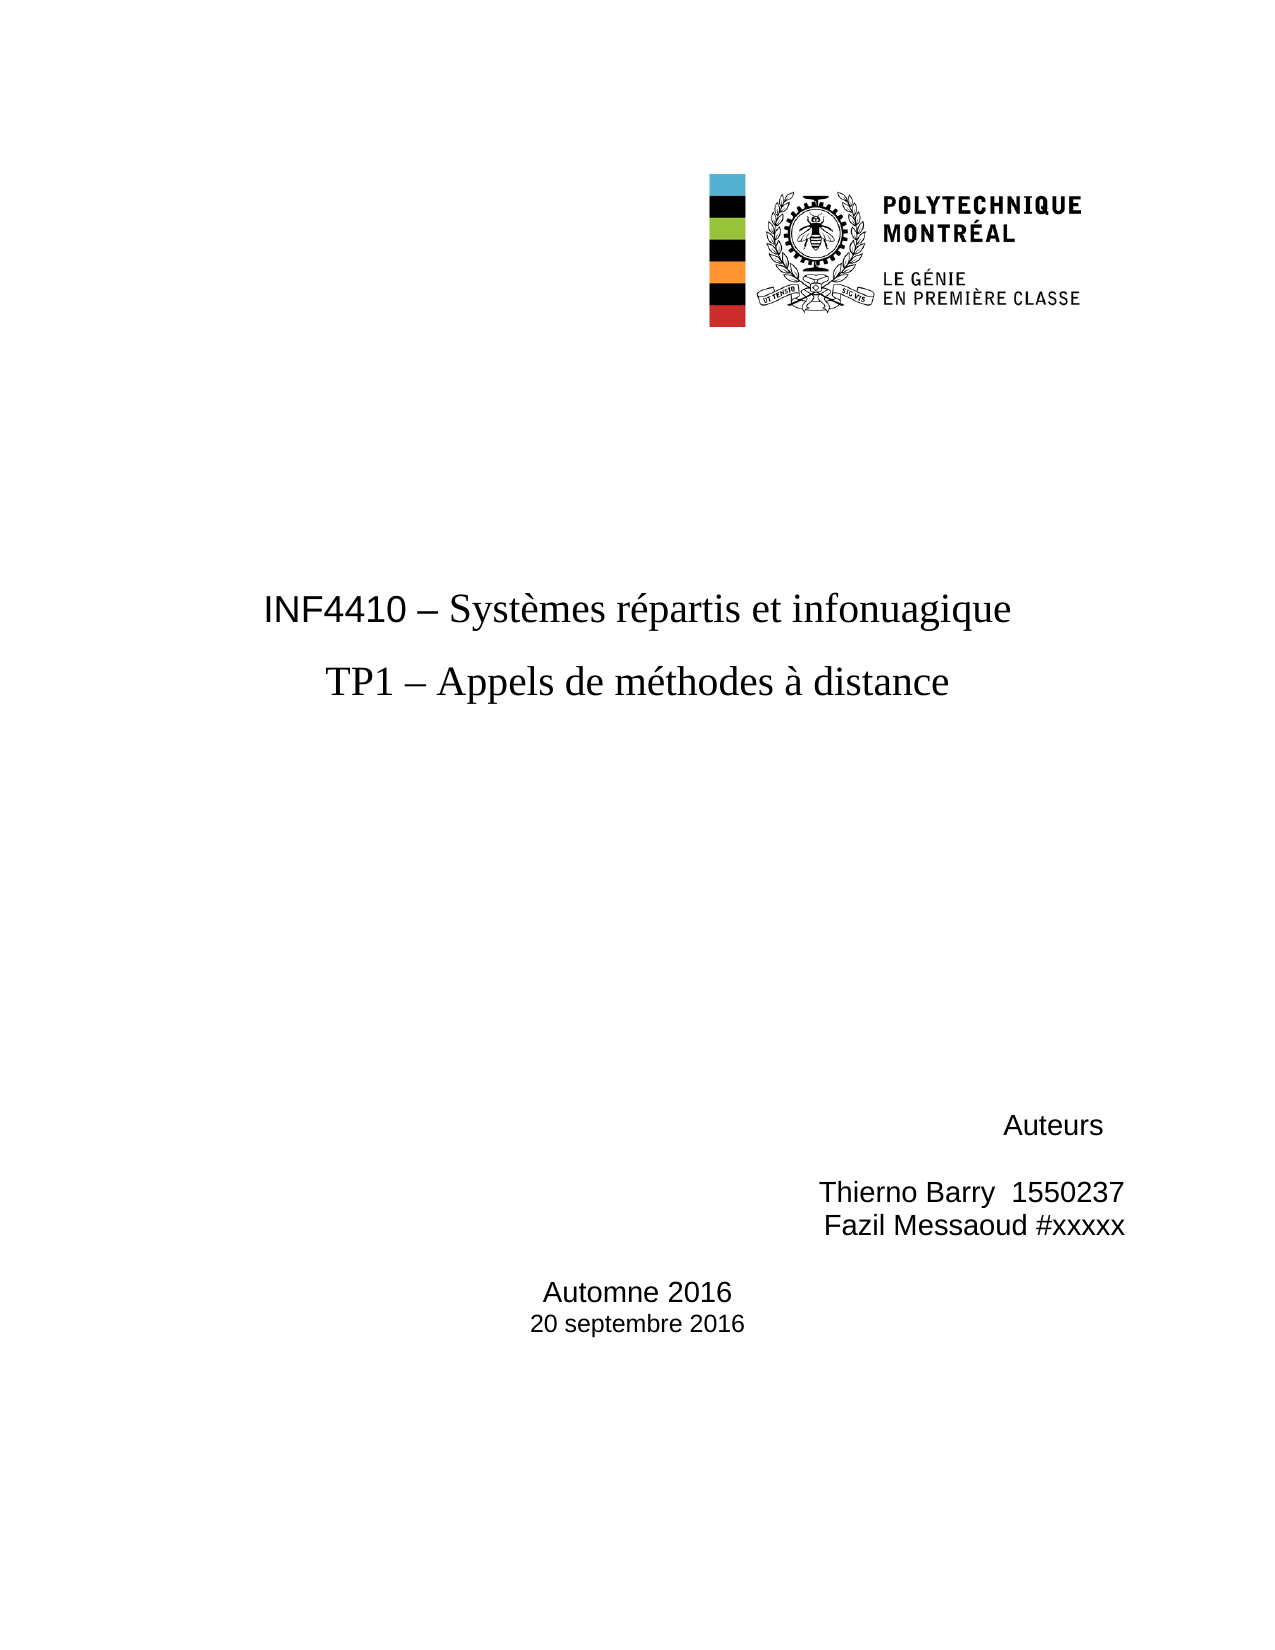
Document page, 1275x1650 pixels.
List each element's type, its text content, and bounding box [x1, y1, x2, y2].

text 20 septembre 2016 [150, 1309, 1125, 1338]
text Thierno Barry 1550237 [150, 1175, 1125, 1208]
text Fazil Messaoud #xxxxx [150, 1208, 1125, 1242]
text TP1 – Appels de méthodes à distance [150, 656, 1125, 704]
picture [664, 150, 1125, 352]
text Auteurs [150, 1108, 1125, 1141]
text INF4410 – Systèmes répartis et infonuagique [150, 583, 1125, 631]
text Automne 2016 [150, 1275, 1125, 1309]
